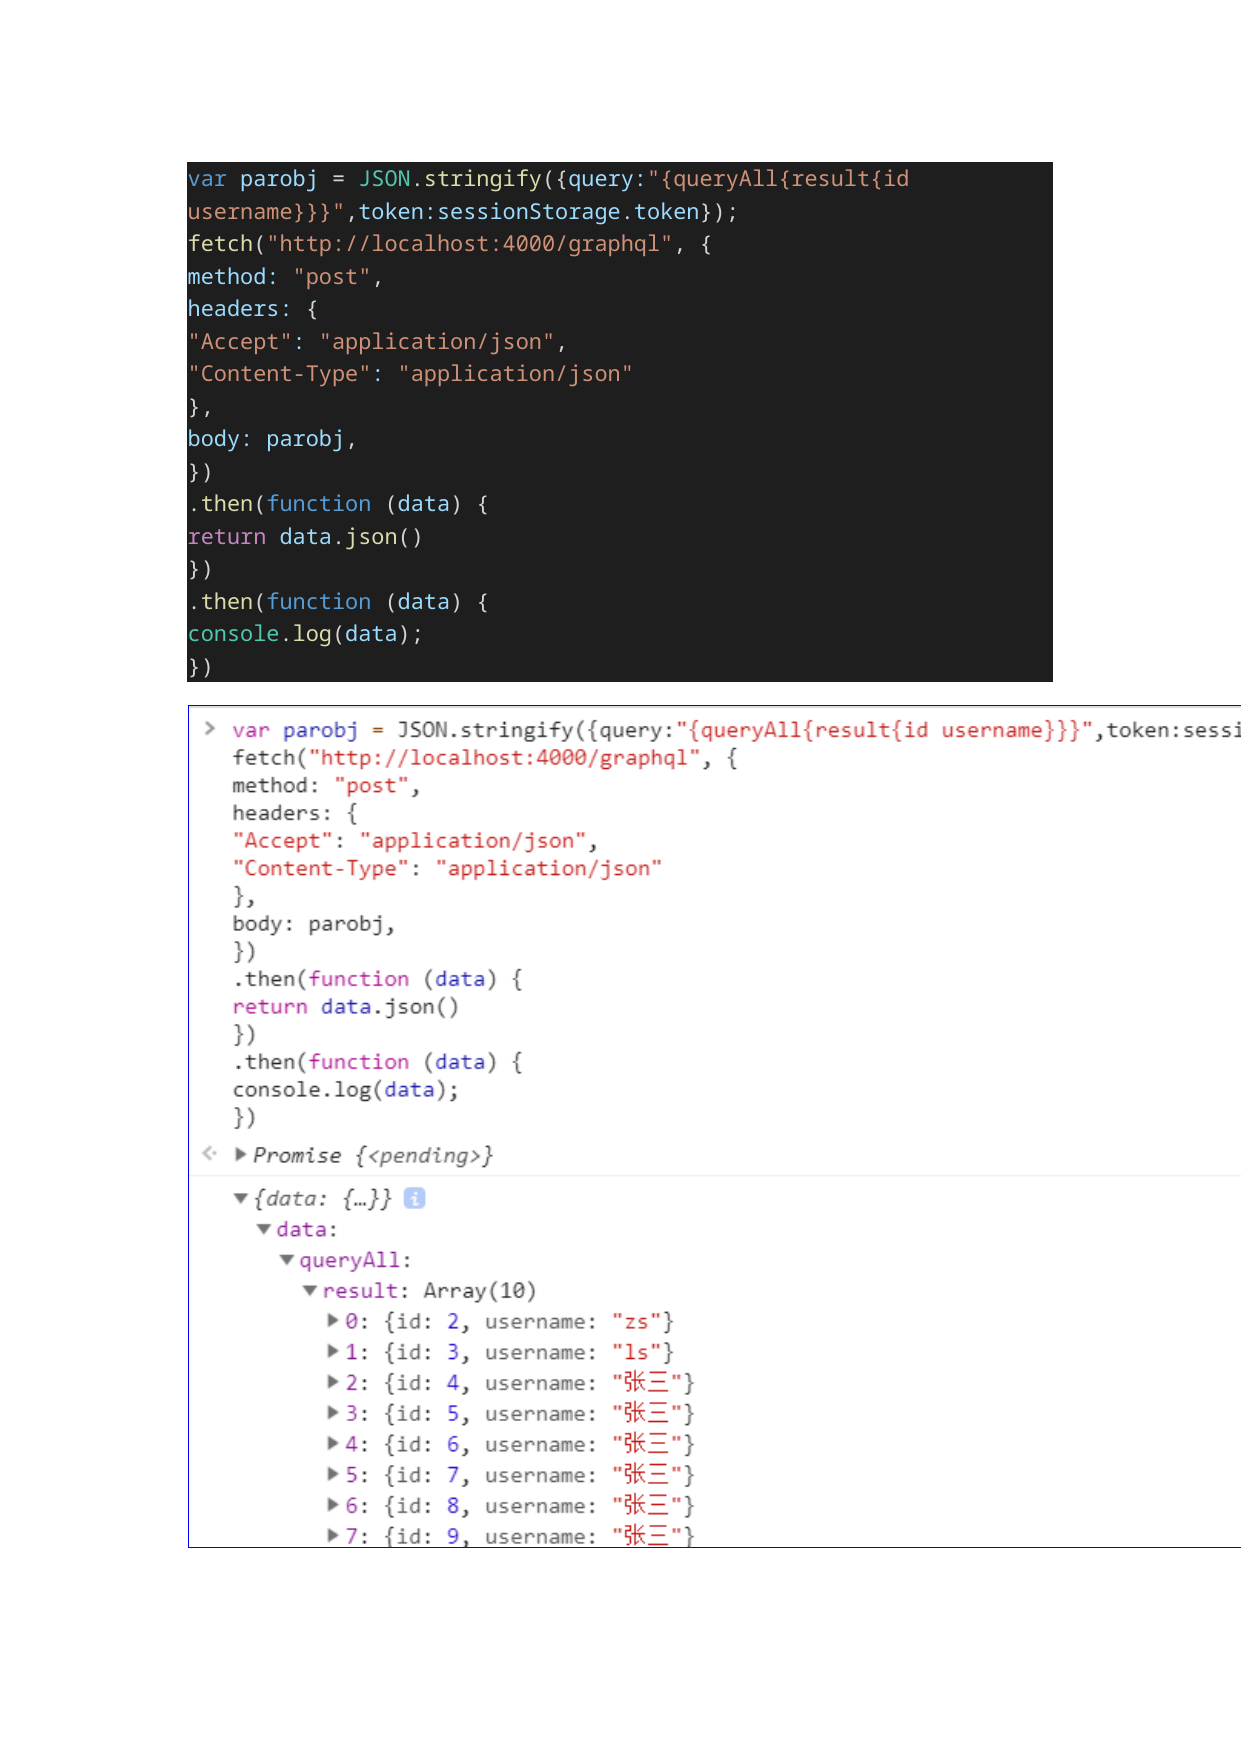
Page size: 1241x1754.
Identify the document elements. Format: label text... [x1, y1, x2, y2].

picture [189, 706, 1241, 1547]
text console.log(data); [187, 617, 1053, 649]
text fetch("http://localhost:4000/graphql", { [187, 227, 1053, 259]
text "Content-Type": "application/json" [187, 357, 1053, 389]
text }) [187, 454, 1053, 487]
text body: parobj, [187, 422, 1053, 454]
text .then(function (data) { [187, 584, 1053, 617]
text method: "post", [187, 259, 1053, 292]
text .then(function (data) { [187, 487, 1053, 519]
text headers: { [187, 292, 1053, 324]
text }, [187, 389, 1053, 422]
text return data.json() [187, 519, 1053, 552]
text "Accept": "application/json", [187, 324, 1053, 357]
text }) [187, 552, 1053, 584]
text var parobj = JSON.stringify({query:"{queryAll{result{id username}}}",token:sessionStorage.token}); [187, 162, 1053, 227]
text }) [187, 649, 1053, 682]
